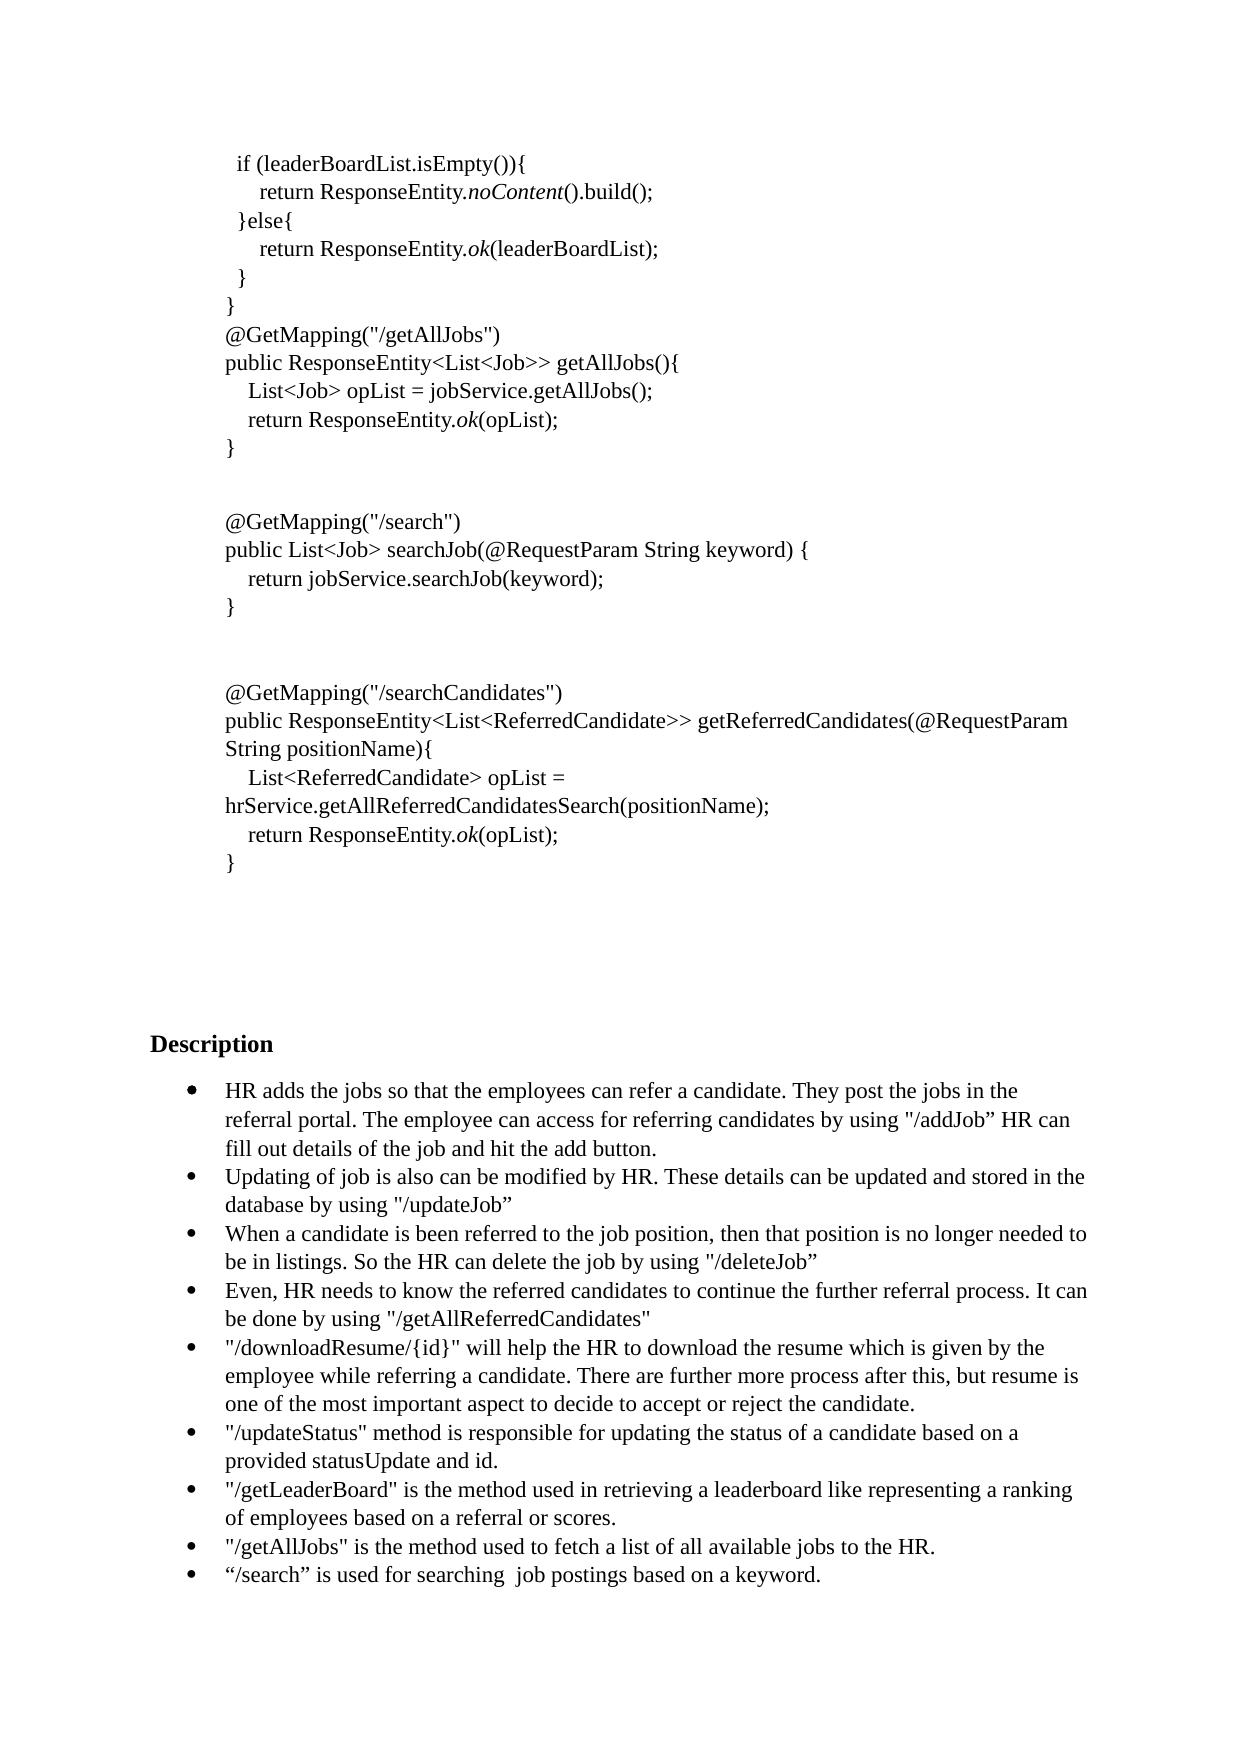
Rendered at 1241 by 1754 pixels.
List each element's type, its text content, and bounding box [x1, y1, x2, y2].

list "/updateStatus" method is responsible for updating the status of a candidate based on a provided statusUpdate and id. [187, 1419, 1090, 1474]
list "/getLeaderBoard" is the method used in retrieving a leaderboard like representing a ranking of employees based on a referral or scores. [187, 1476, 1090, 1531]
list HR adds the jobs so that the employees can refer a candidate. They post the jobs in the referral portal. The employee can access for referring candidates by using "/addJob” HR can fill out details of the job and hit the add button. [187, 1077, 1090, 1161]
list Even, HR needs to know the referred candidates to continue the further referral process. It can be done by using "/getAllReferredCandidates" [187, 1277, 1090, 1332]
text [225, 150, 1090, 461]
list When a candidate is been referred to the job position, then that position is no longer needed to be in listings. So the HR can delete the job by using "/deleteJob” [187, 1220, 1090, 1275]
list "/getAllJobs" is the method used to fetch a list of all available jobs to the HR. [187, 1533, 1090, 1559]
text Description [150, 1029, 1090, 1058]
list "/downloadResume/{id}" will help the HR to download the resume which is given by the employee while referring a candidate. There are further more process after this, but resume is one of the most important aspect to decide to accept or reject the candidate. [187, 1334, 1090, 1417]
text @GetMapping("/search") public List<Job> searchJob(@RequestParam String keyword) { return jobService.searchJob(keyword); } @GetMapping("/searchCandidates") public ResponseEntity<List<ReferredCandidate>> getReferredCandidates(@RequestParam String positionName){ List<ReferredCandidate> opList = hrService.getAllReferredCandidatesSearch(positionName); return ResponseEntity.ok(opList); } [225, 479, 1090, 876]
list “/search” is used for searching job postings based on a keyword. [187, 1561, 1090, 1587]
list Updating of job is also can be modified by HR. These details can be updated and stored in the database by using "/updateJob” [187, 1163, 1090, 1218]
